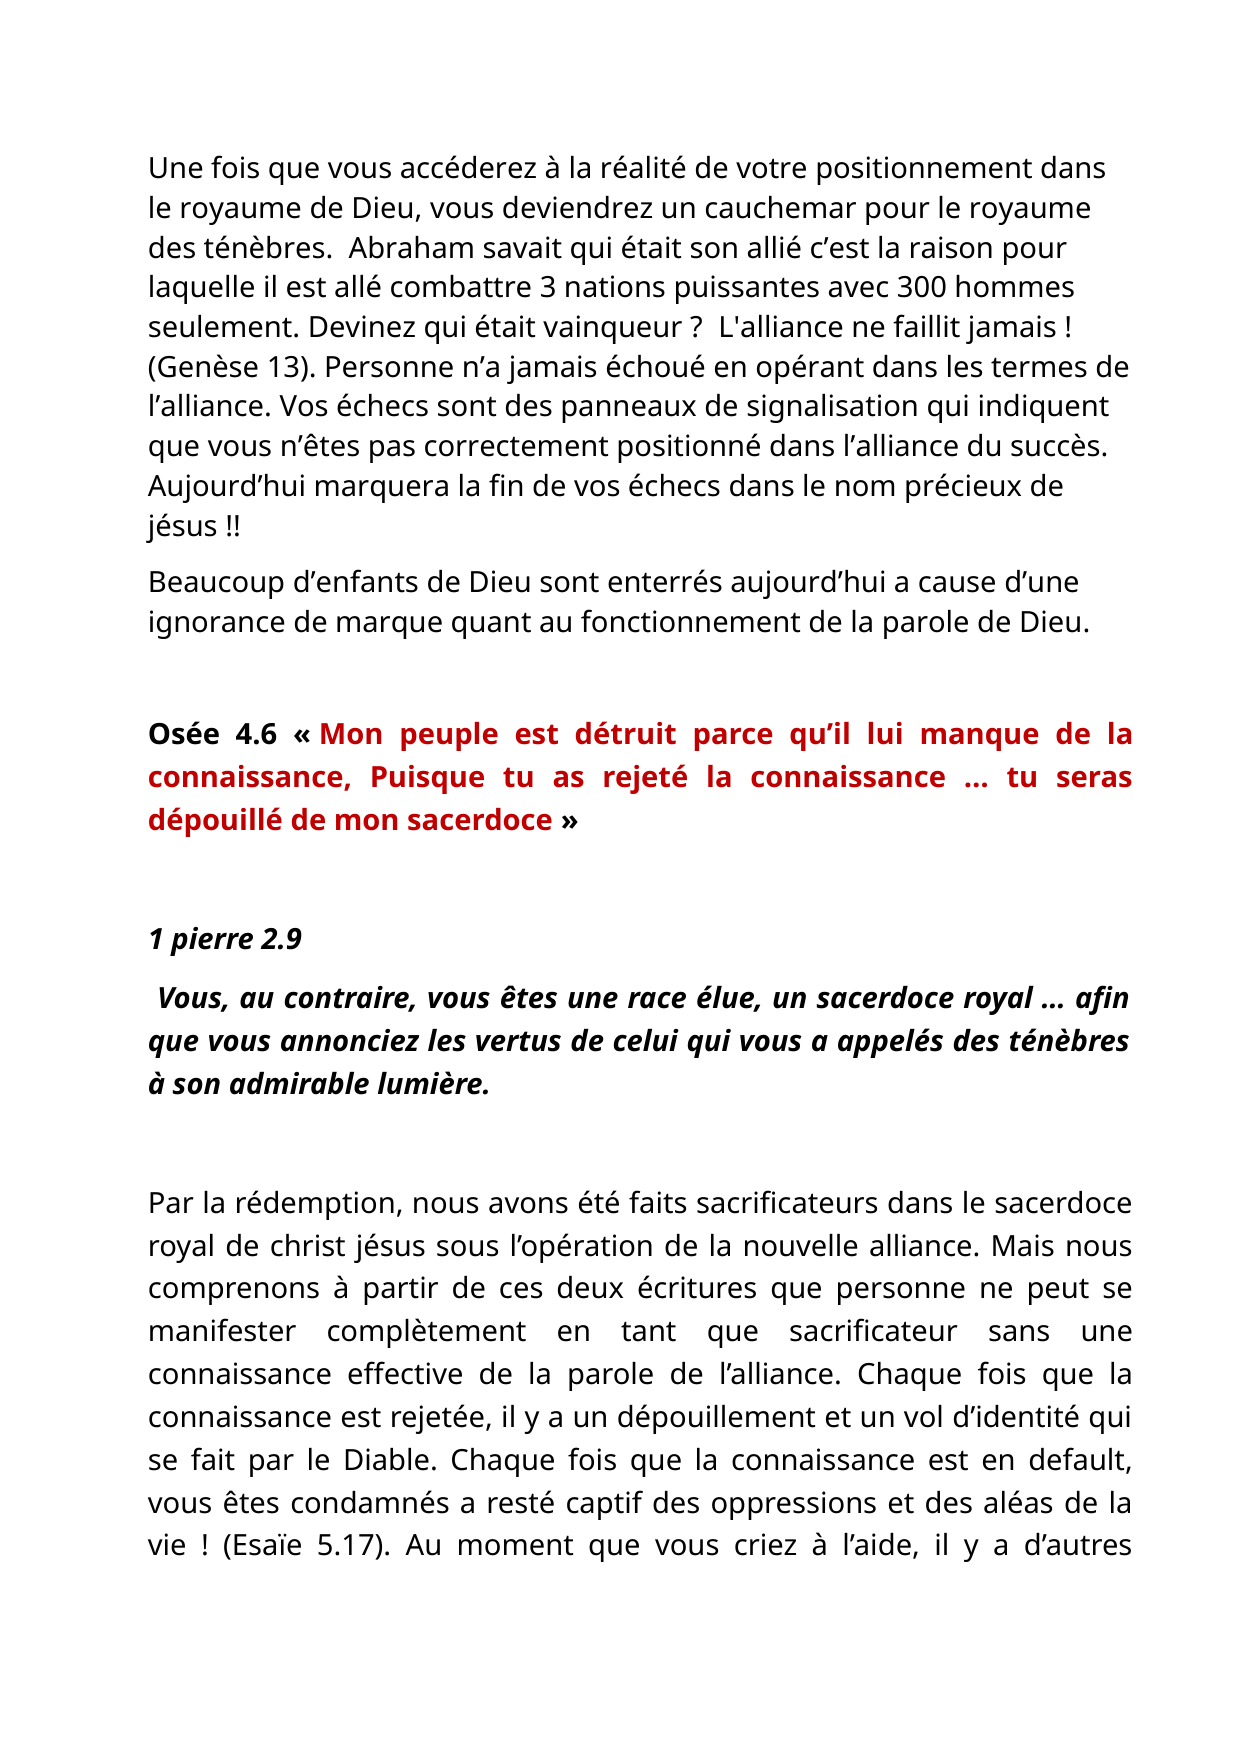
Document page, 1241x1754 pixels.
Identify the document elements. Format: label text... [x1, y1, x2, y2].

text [148, 1182, 1134, 1564]
text 1 pierre 2.9 [148, 918, 1134, 958]
text Beaucoup d’enfants de Dieu sont enterrés aujourd’hui a cause d’une ignorance de marque quant au fonctionnement de la parole de Dieu. [148, 561, 1134, 641]
text Vous, au contraire, vous êtes une race élue, un sacerdoce royal … afin que vous annonciez les vertus de celui qui vous a appelés des ténèbres à son admirable lumière. [148, 978, 1134, 1103]
text Osée 4.6 « Mon peuple est détruit parce qu’il lui manque de la connaissance, Puisque tu as rejeté la connaissance … tu seras dépouillé de mon sacerdoce » [148, 713, 1134, 839]
text Une fois que vous accéderez à la réalité de votre positionnement dans le royaume de Dieu, vous deviendrez un cauchemar pour le royaume des ténèbres. Abraham savait qui était son allié c’est la raison pour laquelle il est allé combattre 3 nations puissantes avec 300 hommes seulement. Devinez qui était vainqueur ? L'alliance ne faillit jamais ! (Genèse 13). Personne n’a jamais échoué en opérant dans les termes de l’alliance. Vos échecs sont des panneaux de signalisation qui indiquent que vous n’êtes pas correctement positionné dans l’alliance du succès. Aujourd’hui marquera la fin de vos échecs dans le nom précieux de jésus !! [148, 148, 1134, 544]
